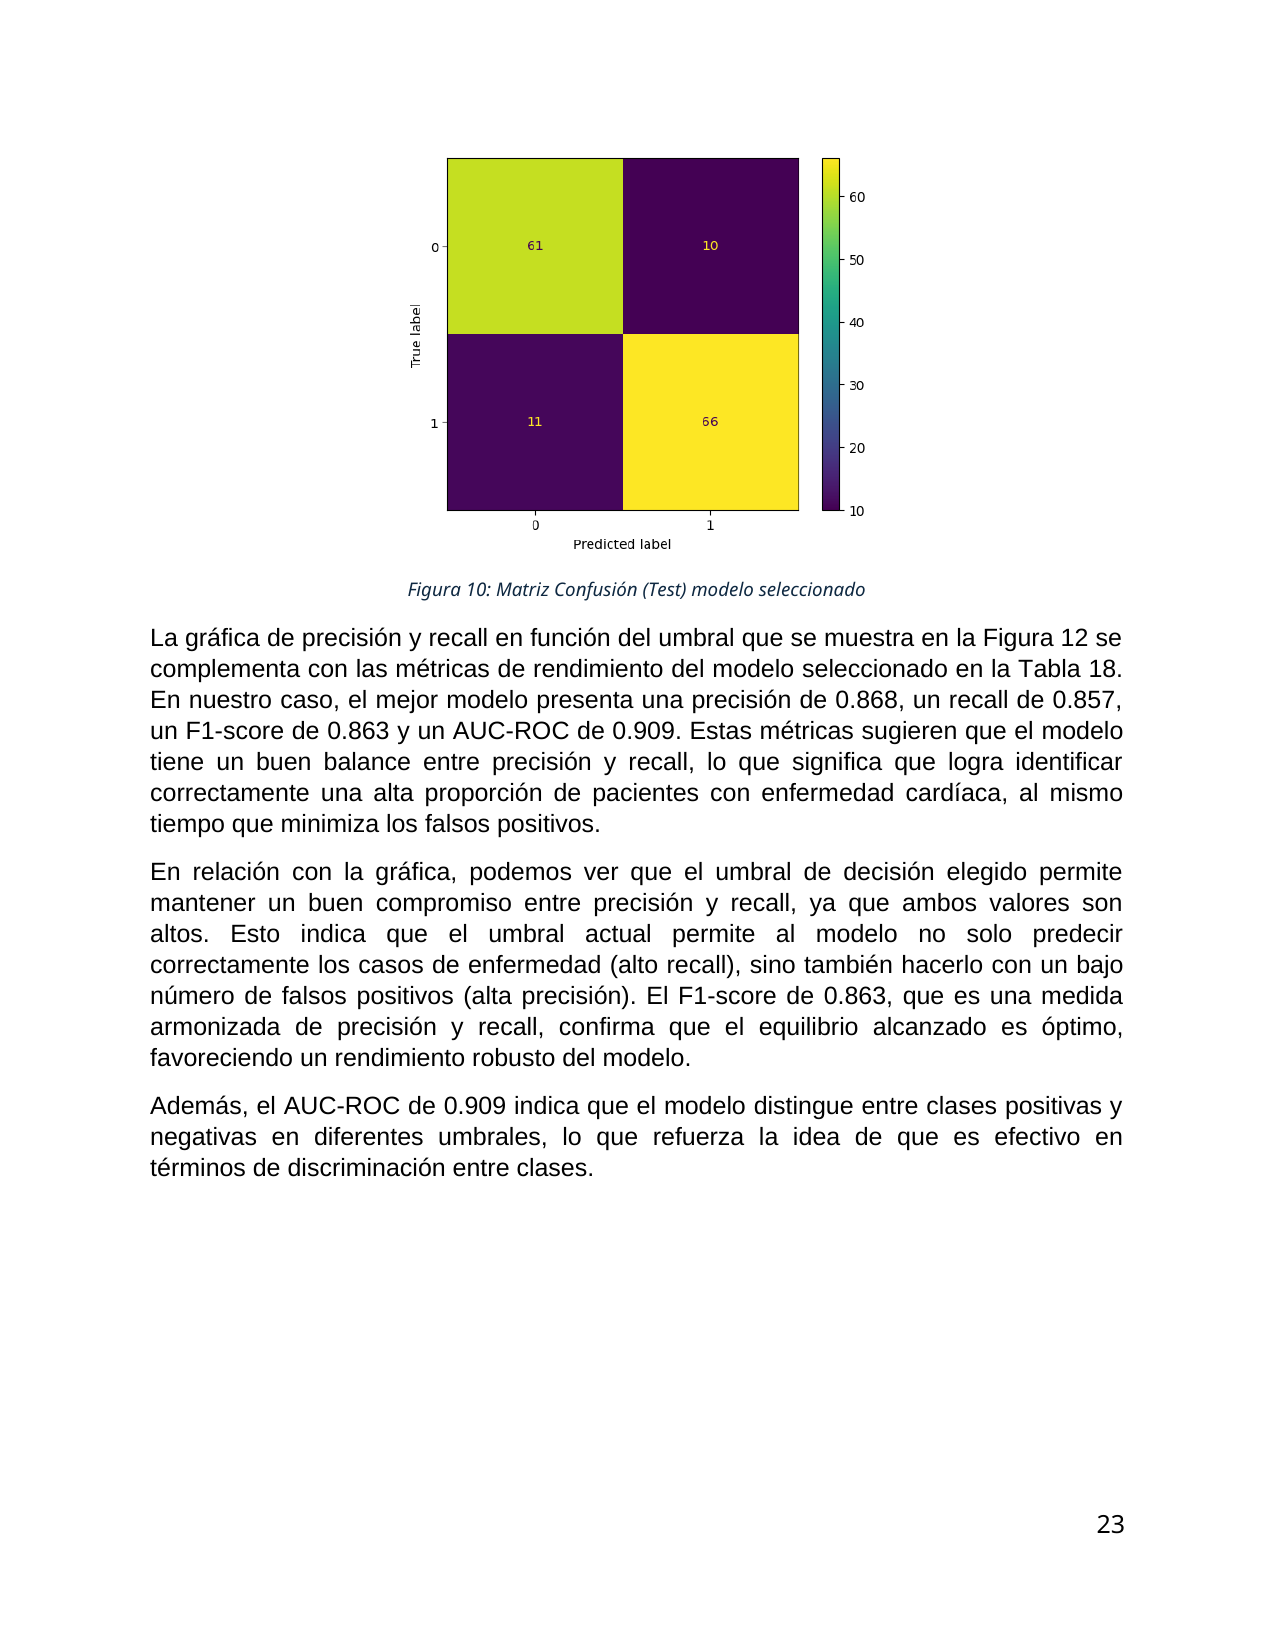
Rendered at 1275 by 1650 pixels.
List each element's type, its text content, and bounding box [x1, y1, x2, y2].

text La gráfica de precisión y recall en función del umbral que se muestra en la Figura 12 se complementa con las métricas de rendimiento del modelo seleccionado en la Tabla 18. En nuestro caso, el mejor modelo presenta una precisión de 0.868, un recall de 0.857, un F1-score de 0.863 y un AUC-ROC de 0.909. Estas métricas sugieren que el modelo tiene un buen balance entre precisión y recall, lo que significa que logra identificar correctamente una alta proporción de pacientes con enfermedad cardíaca, al mismo tiempo que minimiza los falsos positivos. [150, 623, 1125, 838]
text Además, el AUC-ROC de 0.909 indica que el modelo distingue entre clases positivas y negativas en diferentes umbrales, lo que refuerza la idea de que es efectivo en términos de discriminación entre clases. [150, 1091, 1125, 1182]
text En relación con la gráfica, podemos ver que el umbral de decisión elegido permite mantener un buen compromiso entre precisión y recall, ya que ambos valores son altos. Esto indica que el umbral actual permite al modelo no solo predecir correctamente los casos de enfermedad (alto recall), sino también hacerlo con un bajo número de falsos positivos (alta precisión). El F1-score de 0.863, que es una medida armonizada de precisión y recall, confirma que el equilibrio alcanzado es óptimo, favoreciendo un rendimiento robusto del modelo. [150, 857, 1125, 1072]
picture [401, 150, 874, 560]
